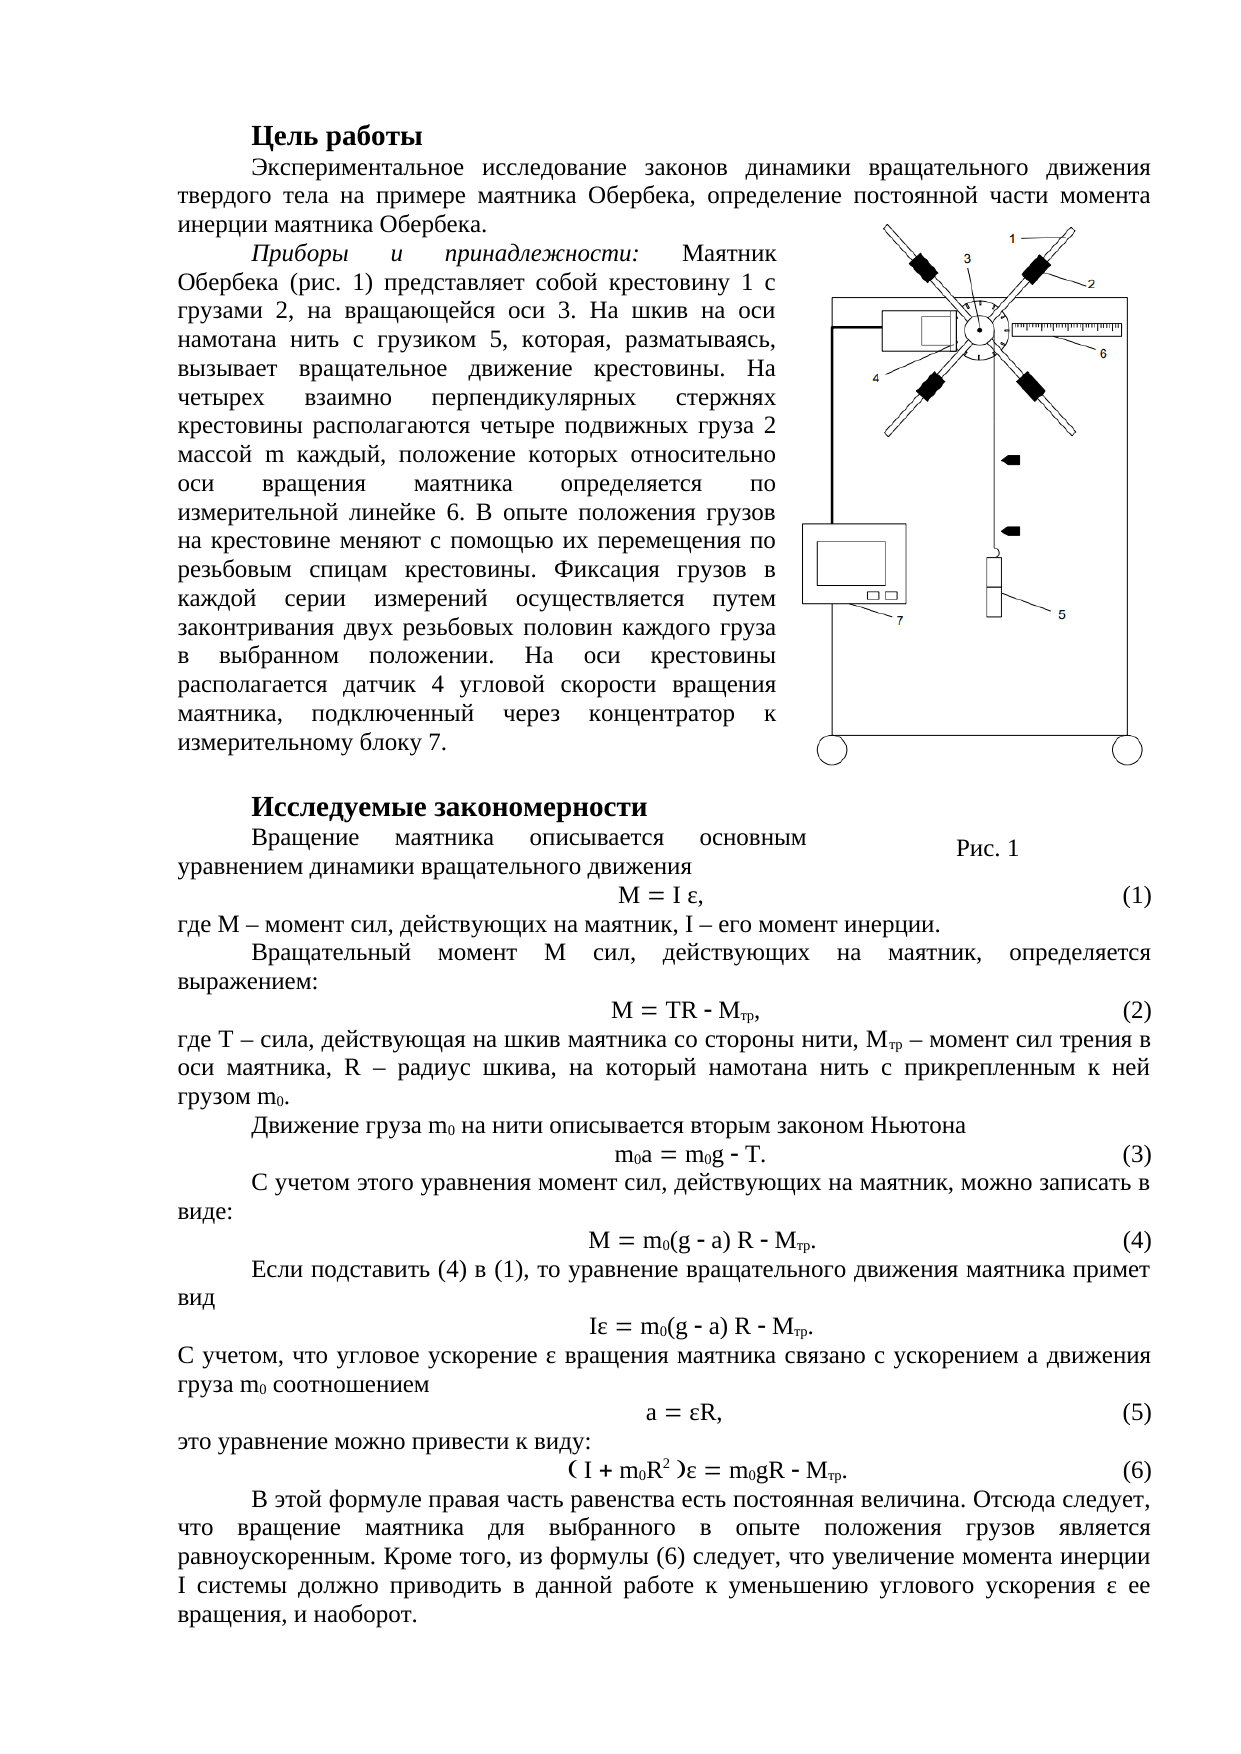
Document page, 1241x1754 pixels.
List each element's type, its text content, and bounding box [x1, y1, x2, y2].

text m0a m0g T. (3) [177, 1139, 1152, 1167]
text Iε m0(g a) R Mтр. [177, 1311, 1152, 1340]
text M m0(g a) R Mтр. (4) [177, 1225, 1152, 1254]
text Вращение маятника описывается основным уравнением динамики вращательного движения [177, 822, 1152, 880]
picture [795, 214, 1152, 772]
text где Т – сила, действующая на шкив маятника со стороны нити, Mтр – момент сил трения в оси маятника, R – радиус шкива, на который намотана нить с прикрепленным к ней грузом m0. [177, 1024, 1152, 1110]
text Приборы и принадлежности: Маятник Обербека (рис. 1) представляет собой крестовину 1 с грузами 2, на вращающейся оси 3. На шкив на оси намотана нить с грузиком 5, которая, разматываясь, вызывает вращательное движение крестовины. На четырех взаимно перпендикулярных стержнях крестовины располагаются четыре подвижных груза 2 массой m каждый, положение которых относительно оси вращения маятника определяется по измерительной линейке 6. В опыте положения грузов на крестовине меняют с помощью их перемещения по резьбовым спицам крестовины. Фиксация грузов в каждой серии измерений осуществляется путем законтривания двух резьбовых половин каждого груза в выбранном положении. На оси крестовины располагается датчик 4 угловой скорости вращения маятника, подключенный через концентратор к измерительному блоку 7. [177, 238, 795, 755]
text С учетом, что угловое ускорение ε вращения маятника связано с ускорением а движения груза m0 соотношением [177, 1340, 1152, 1397]
text I m0R2 ε m0gR Mтр. (6) [177, 1455, 1152, 1484]
text a εR, (5) [177, 1397, 1152, 1426]
text M I ε, (1) [177, 880, 1152, 909]
text Вращательный момент М сил, действующих на маятник, определяется выражением: [177, 937, 1152, 995]
text С учетом этого уравнения момент сил, действующих на маятник, можно записать в виде: [177, 1167, 1152, 1225]
text где М – момент сил, действующих на маятник, I – его момент инерции. [177, 909, 1152, 937]
text Если подставить (4) в (1), то уравнение вращательного движения маятника примет вид [177, 1254, 1152, 1311]
text Исследуемые закономерности [177, 789, 1152, 822]
text В этой формуле правая часть равенства есть постоянная величина. Отсюда следует, что вращение маятника для выбранного в опыте положения грузов является равноускоренным. Кроме того, из формулы (6) следует, что увеличение момента инерции I системы должно приводить в данной работе к уменьшению углового ускорения ε ее вращения, и наоборот. [177, 1484, 1152, 1627]
text M TR Mтр, (2) [251, 995, 1152, 1024]
text Движение груза m0 на нити описывается вторым законом Ньютона [177, 1110, 1152, 1139]
text Экспериментальное исследование законов динамики вращательного движения твердого тела на примере маятника Обербека, определение постоянной части момента инерции маятника Обербека. [177, 152, 1152, 238]
text это уравнение можно привести к виду: [177, 1426, 1152, 1455]
text Цель работы [177, 118, 1152, 152]
